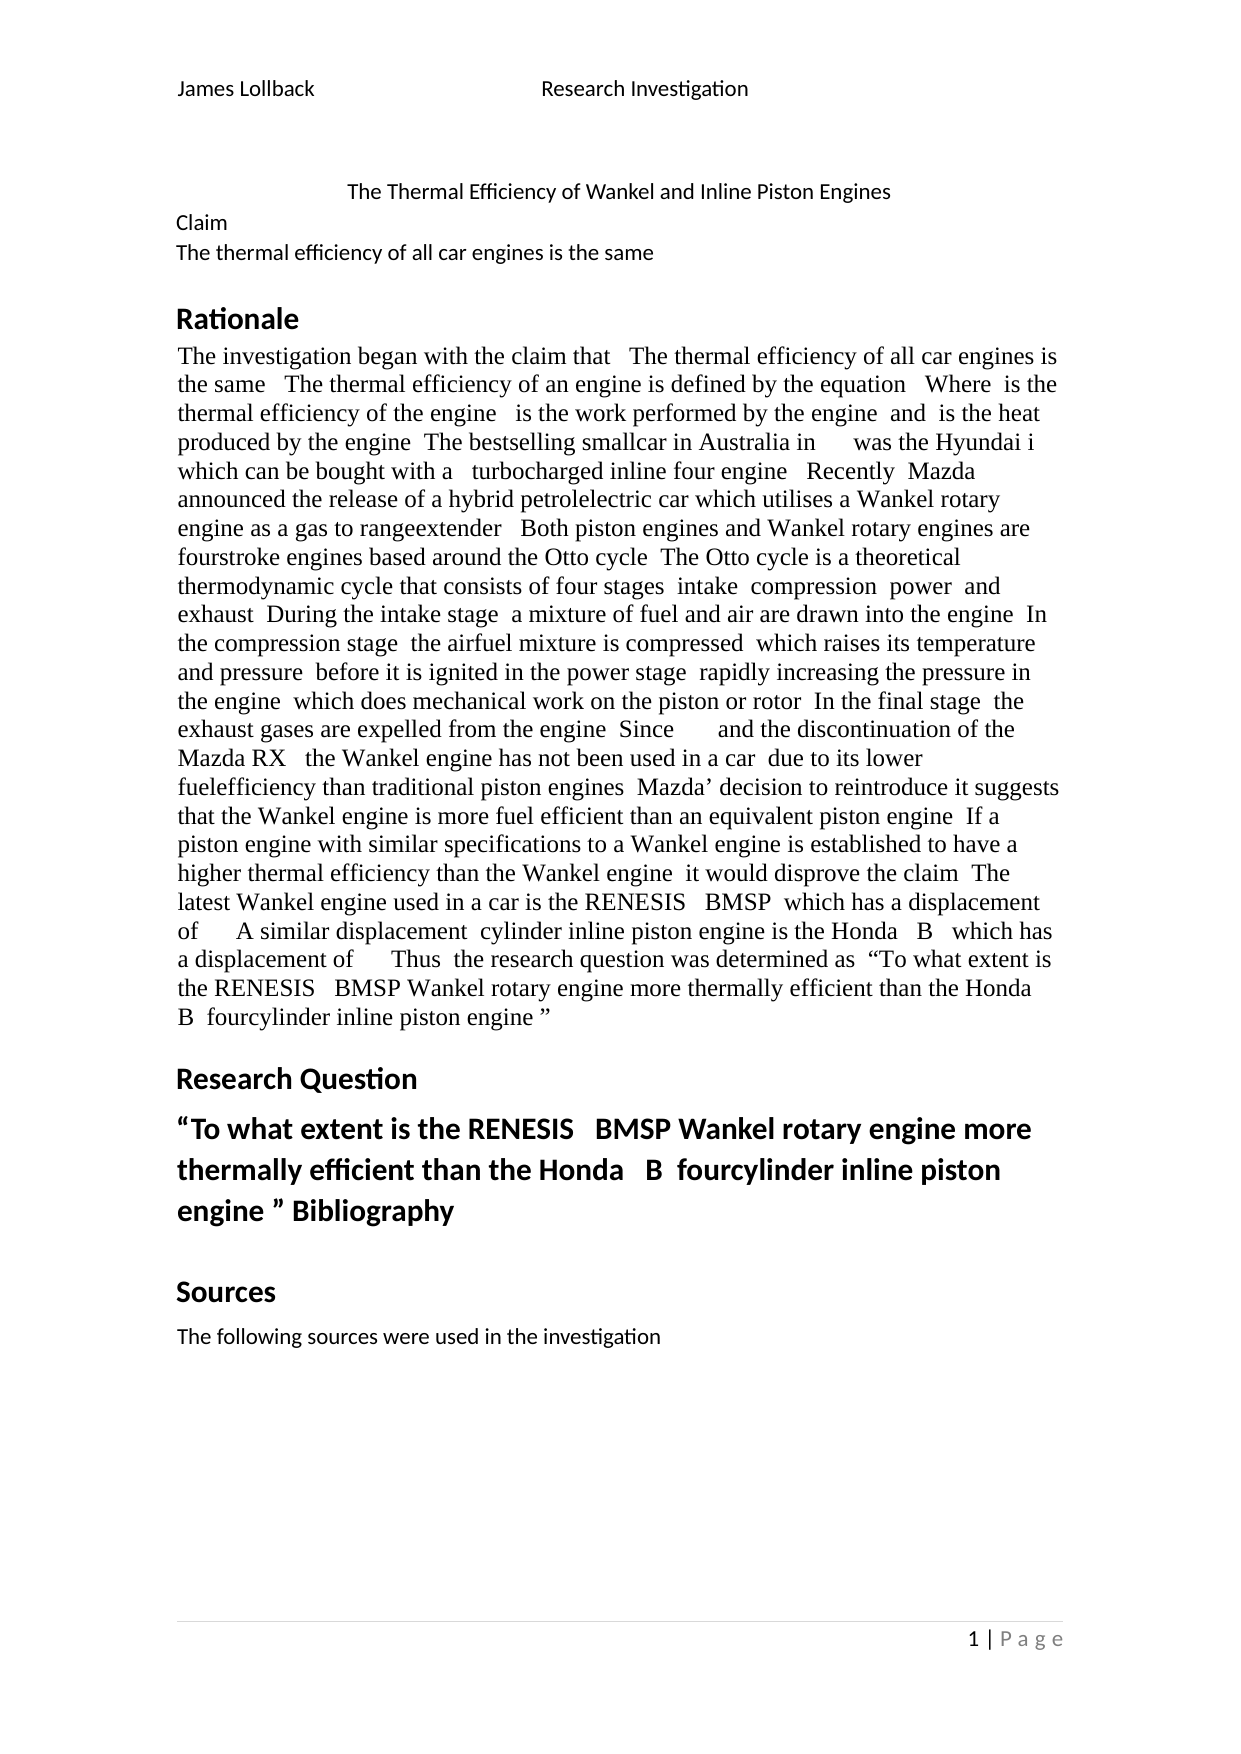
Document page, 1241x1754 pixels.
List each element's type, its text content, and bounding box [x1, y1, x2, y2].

text The investigation began with the claim that The thermal efficiency of all car engines is the same The thermal efficiency of an engine is defined by the equation Where is the thermal efficiency of the engine is the work performed by the engine and is the heat produced by the engine The bestselling smallcar in Australia in was the Hyundai i which can be bought with a turbocharged inline four engine Recently Mazda announced the release of a hybrid petrolelectric car which utilises a Wankel rotary engine as a gas to rangeextender Both piston engines and Wankel rotary engines are fourstroke engines based around the Otto cycle The Otto cycle is a theoretical thermodynamic cycle that consists of four stages intake compression power and exhaust During the intake stage a mixture of fuel and air are drawn into the engine In the compression stage the airfuel mixture is compressed which raises its temperature and pressure before it is ignited in the power stage rapidly increasing the pressure in the engine which does mechanical work on the piston or rotor In the final stage the exhaust gases are expelled from the engine Since and the discontinuation of the Mazda RX the Wankel engine has not been used in a car due to its lower fuelefficiency than traditional piston engines Mazda’ decision to reintroduce it suggests that the Wankel engine is more fuel efficient than an equivalent piston engine If a piston engine with similar specifications to a Wankel engine is established to have a higher thermal efficiency than the Wankel engine it would disprove the claim The latest Wankel engine used in a car is the RENESIS BMSP which has a displacement of A similar displacement cylinder inline piston engine is the Honda B which has a displacement of Thus the research question was determined as “To what extent is the RENESIS BMSP Wankel rotary engine more thermally efficient than the Honda B fourcylinder inline piston engine ” [177, 341, 1063, 1031]
text The thermal efficiency of all car engines is the same [176, 238, 1063, 266]
subtitle Research Question [176, 1059, 1063, 1097]
text The following sources were used in the investigation [177, 1322, 1063, 1350]
subtitle “To what extent is the RENESIS BMSP Wankel rotary engine more thermally efficient than the Honda B fourcylinder inline piston engine ” Bibliography [176, 1109, 1063, 1229]
text The Thermal Efficiency of Wankel and Inline Piston Engines [176, 177, 1063, 205]
text Claim [176, 208, 1063, 236]
subtitle Rationale [176, 299, 1063, 337]
subtitle Sources [176, 1272, 1063, 1310]
